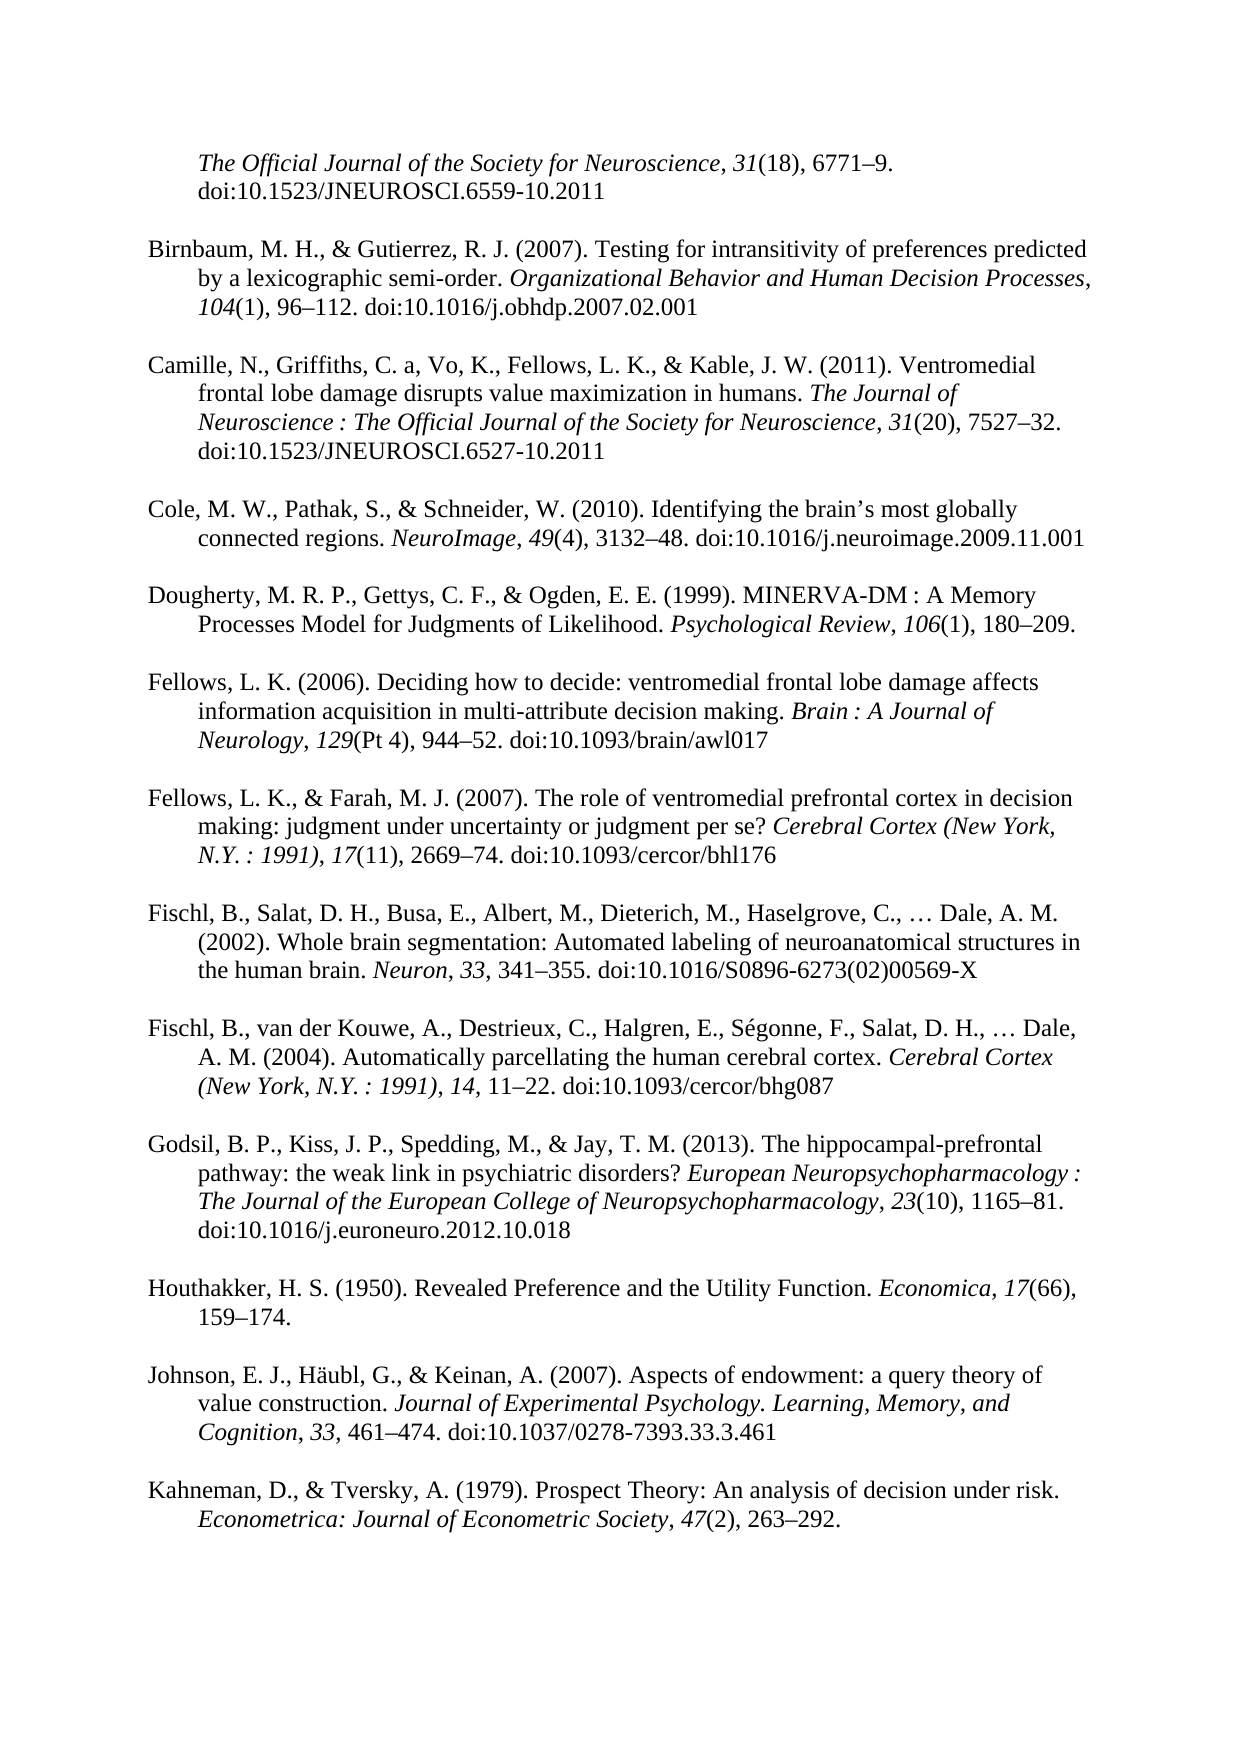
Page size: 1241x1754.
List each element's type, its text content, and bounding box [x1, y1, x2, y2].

text Camille, N., Griffiths, C. a, Vo, K., Fellows, L. K., & Kable, J. W. (2011). Ventromedial frontal lobe damage disrupts value maximization in humans. The Journal of Neuroscience : The Official Journal of the Society for Neuroscience, 31(20), 7527–32. doi:10.1523/JNEUROSCI.6527-10.2011 [148, 350, 1093, 465]
text Godsil, B. P., Kiss, J. P., Spedding, M., & Jay, T. M. (2013). The hippocampal-prefrontal pathway: the weak link in psychiatric disorders? European Neuropsychopharmacology : The Journal of the European College of Neuropsychopharmacology, 23(10), 1165–81. doi:10.1016/j.euroneuro.2012.10.018 [148, 1129, 1093, 1244]
text Cole, M. W., Pathak, S., & Schneider, W. (2010). Identifying the brain’s most globally connected regions. NeuroImage, 49(4), 3132–48. doi:10.1016/j.neuroimage.2009.11.001 [148, 494, 1093, 551]
text Birnbaum, M. H., & Gutierrez, R. J. (2007). Testing for intransitivity of preferences predicted by a lexicographic semi-order. Organizational Behavior and Human Decision Processes, 104(1), 96–112. doi:10.1016/j.obhdp.2007.02.001 [148, 234, 1093, 321]
text Johnson, E. J., Häubl, G., & Keinan, A. (2007). Aspects of endowment: a query theory of value construction. Journal of Experimental Psychology. Learning, Memory, and Cognition, 33, 461–474. doi:10.1037/0278-7393.33.3.461 [148, 1360, 1093, 1446]
text Dougherty, M. R. P., Gettys, C. F., & Ogden, E. E. (1999). MINERVA-DM : A Memory Processes Model for Judgments of Likelihood. Psychological Review, 106(1), 180–209. [148, 581, 1093, 638]
text Fischl, B., van der Kouwe, A., Destrieux, C., Halgren, E., Ségonne, F., Salat, D. H., … Dale, A. M. (2004). Automatically parcellating the human cerebral cortex. Cerebral Cortex (New York, N.Y. : 1991), 14, 11–22. doi:10.1093/cercor/bhg087 [148, 1013, 1093, 1100]
text Houthakker, H. S. (1950). Revealed Preference and the Utility Function. Economica, 17(66), 159–174. [148, 1273, 1093, 1331]
text Fischl, B., Salat, D. H., Busa, E., Albert, M., Dieterich, M., Haselgrove, C., … Dale, A. M. (2002). Whole brain segmentation: Automated labeling of neuroanatomical structures in the human brain. Neuron, 33, 341–355. doi:10.1016/S0896-6273(02)00569-X [148, 898, 1093, 984]
text Fellows, L. K. (2006). Deciding how to decide: ventromedial frontal lobe damage affects information acquisition in multi-attribute decision making. Brain : A Journal of Neurology, 129(Pt 4), 944–52. doi:10.1093/brain/awl017 [148, 667, 1093, 753]
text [148, 148, 1093, 205]
text Kahneman, D., & Tversky, A. (1979). Prospect Theory: An analysis of decision under risk. Econometrica: Journal of Econometric Society, 47(2), 263–292. [148, 1475, 1093, 1533]
text Fellows, L. K., & Farah, M. J. (2007). The role of ventromedial prefrontal cortex in decision making: judgment under uncertainty or judgment per se? Cerebral Cortex (New York, N.Y. : 1991), 17(11), 2669–74. doi:10.1093/cercor/bhl176 [148, 783, 1093, 869]
